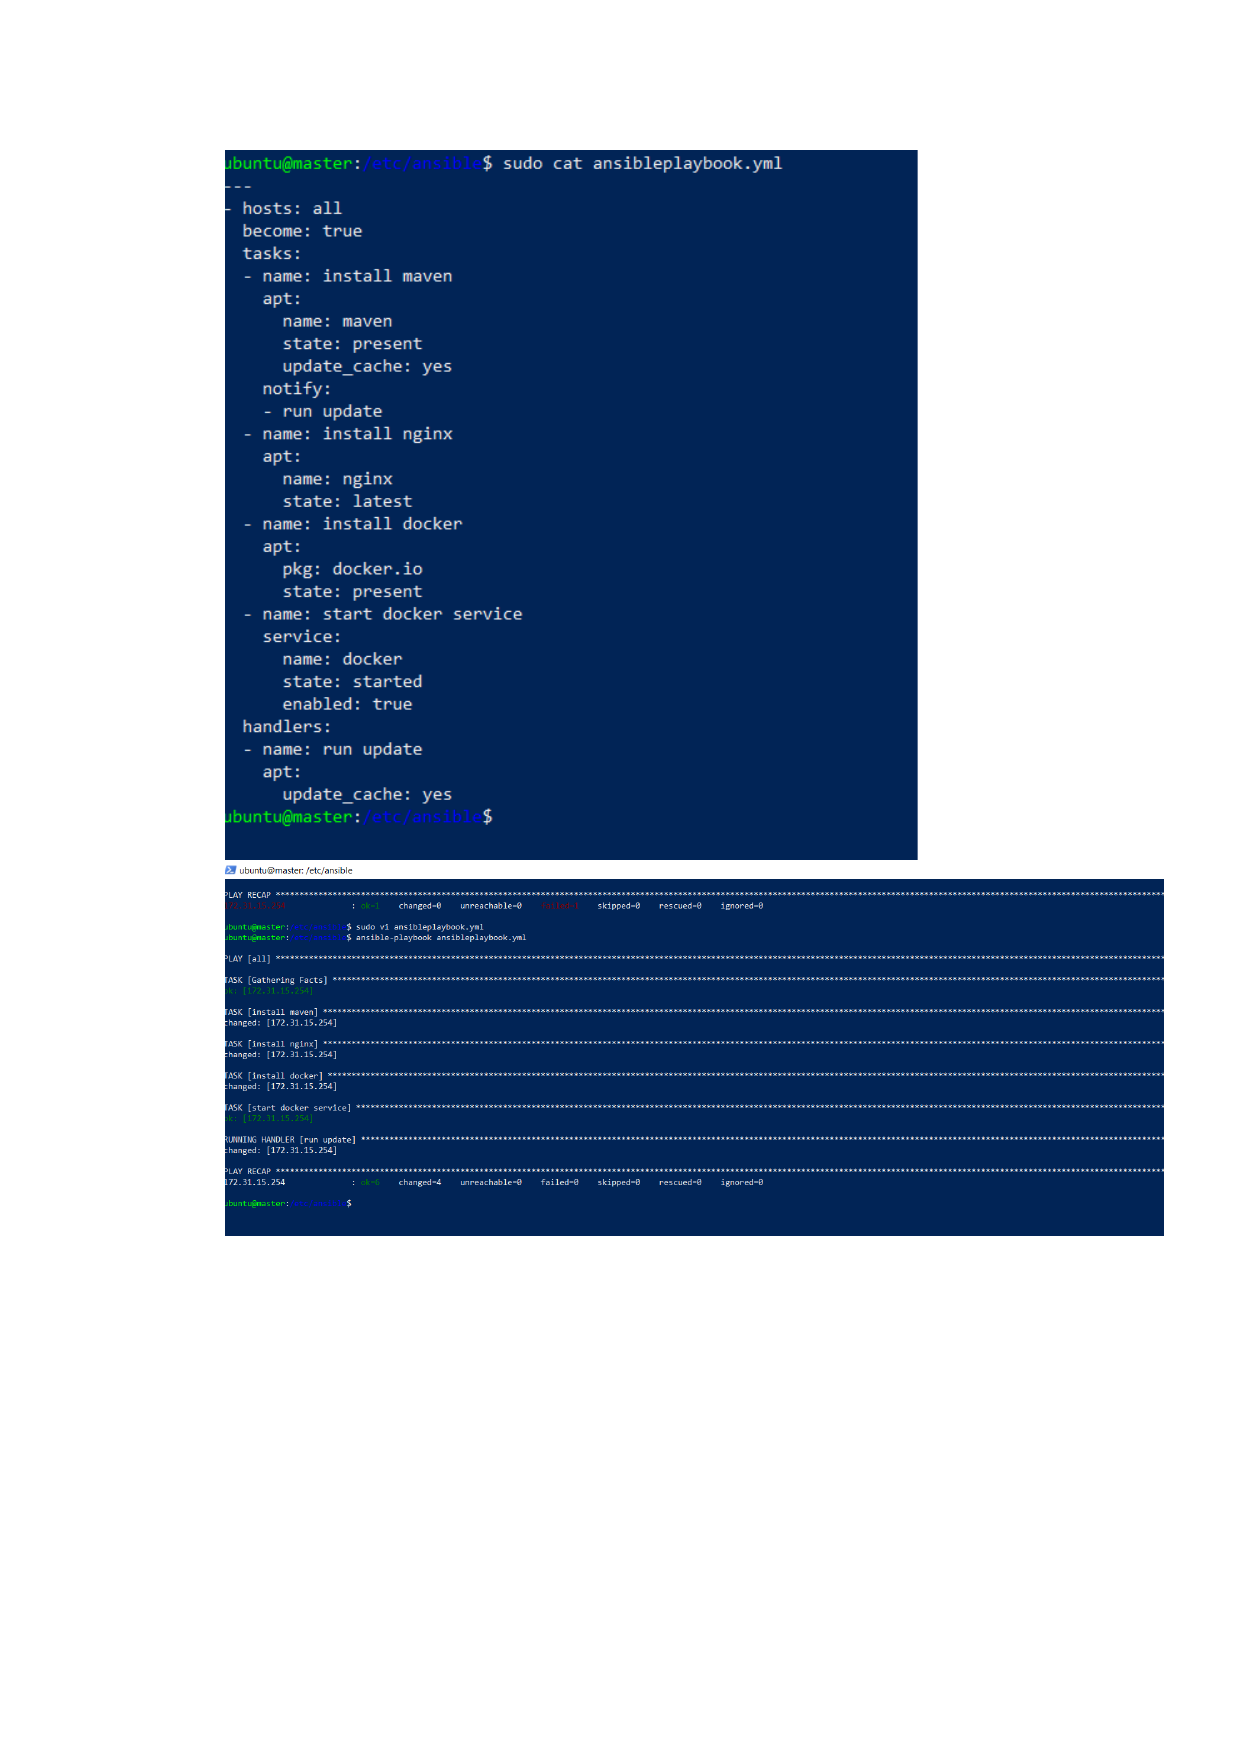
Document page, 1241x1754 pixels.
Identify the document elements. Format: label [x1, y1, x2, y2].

picture [225, 862, 1164, 1236]
picture [225, 150, 918, 860]
